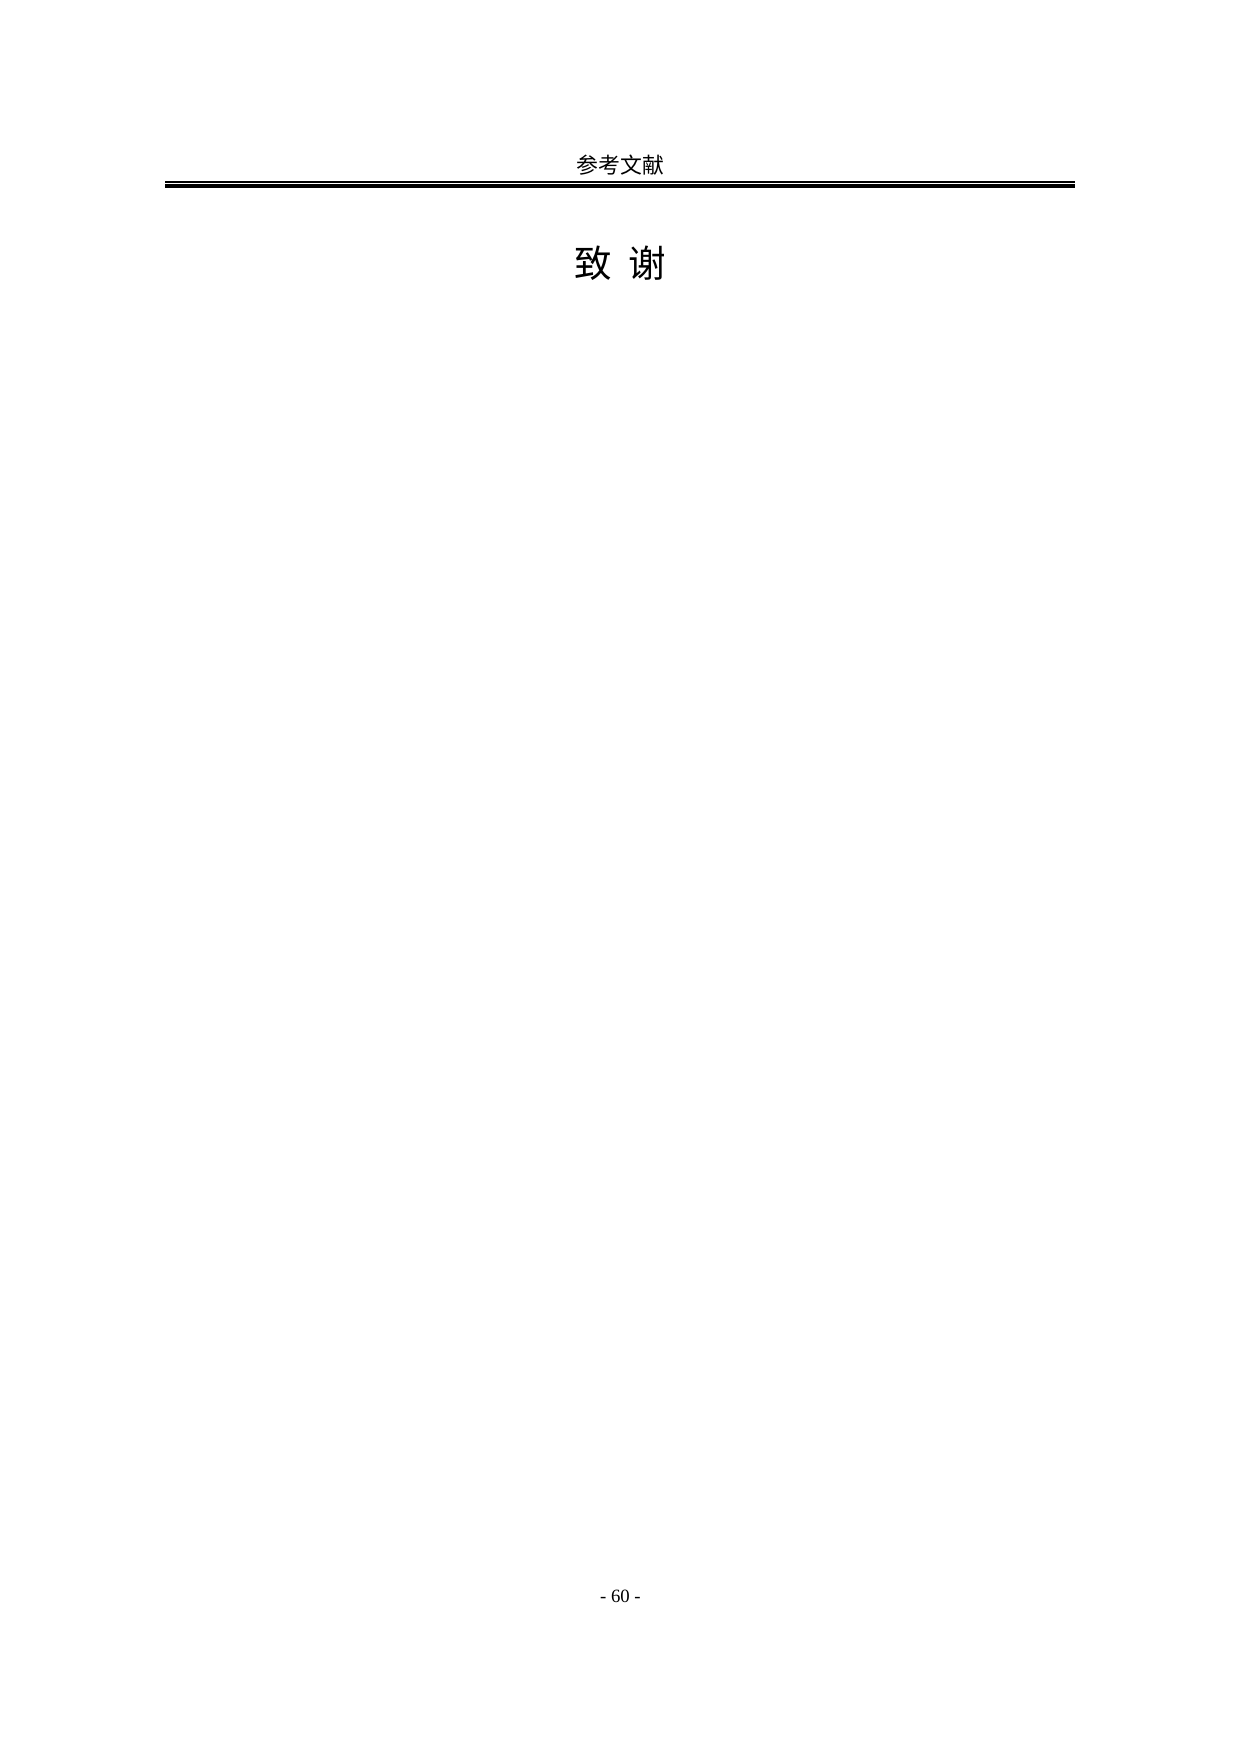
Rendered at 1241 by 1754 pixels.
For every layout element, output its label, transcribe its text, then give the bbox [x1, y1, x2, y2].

list 致 谢 [166, 234, 1074, 288]
